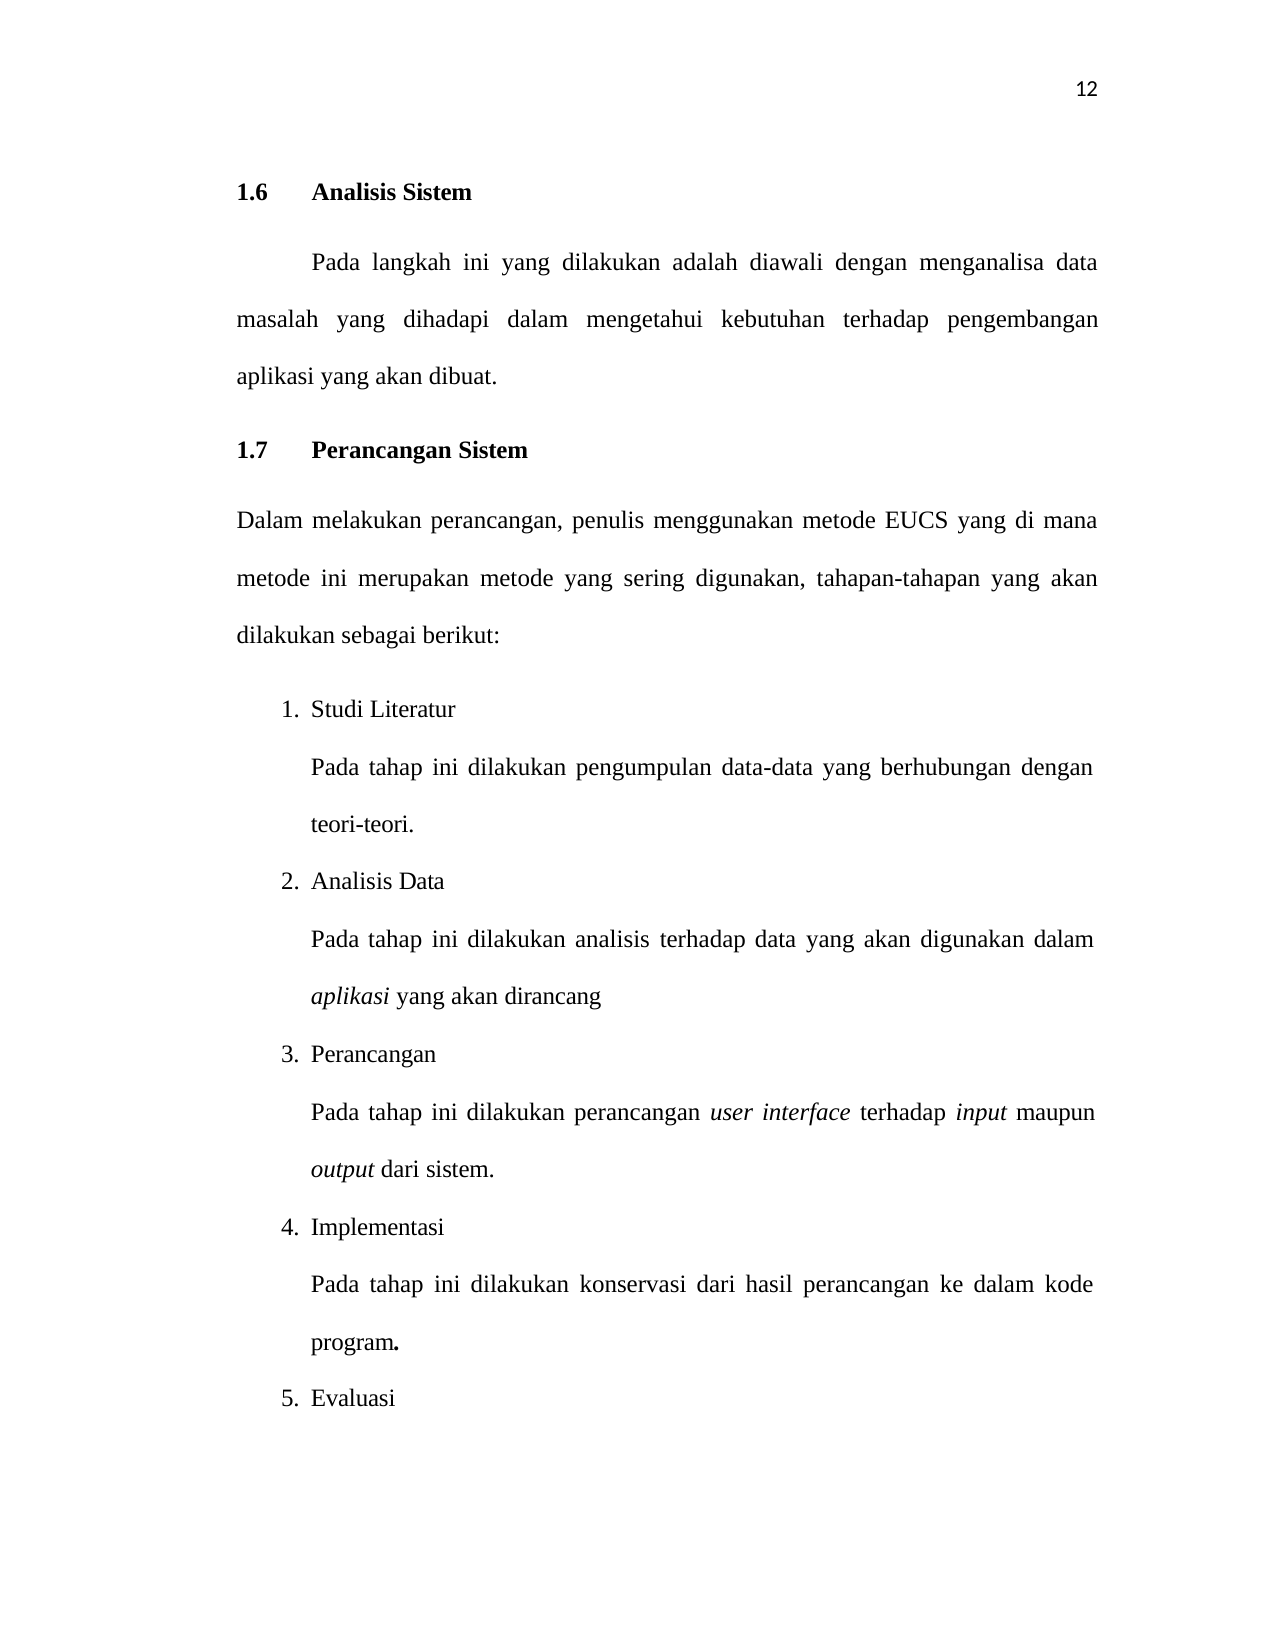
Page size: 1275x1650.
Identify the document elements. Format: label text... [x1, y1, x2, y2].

text Pada langkah ini yang dilakukan adalah diawali dengan menganalisa data masalah yang dihadapi dalam mengetahui kebutuhan terhadap pengembangan aplikasi yang akan dibuat. [236, 247, 1098, 390]
list Evaluasi [281, 1384, 1246, 1412]
text Pada tahap ini dilakukan pengumpulan data-data yang berhubungan dengan teori-teori. [311, 752, 1098, 838]
list Analisis Sistem [236, 177, 1246, 206]
list Studi Literatur [281, 694, 1246, 723]
list Analisis Data [281, 866, 1246, 895]
text Dalam melakukan perancangan, penulis menggunakan metode EUCS yang di mana metode ini merupakan metode yang sering digunakan, tahapan-tahapan yang akan dilakukan sebagai berikut: [236, 505, 1098, 649]
text Pada tahap ini dilakukan perancangan user interface terhadap input maupun [311, 1097, 1246, 1125]
list Perancangan [281, 1039, 1246, 1068]
text Pada tahap ini dilakukan analisis terhadap data yang akan digunakan dalam [311, 924, 1246, 953]
text Pada tahap ini dilakukan konservasi dari hasil perancangan ke dalam kode program. [311, 1269, 1100, 1355]
list Perancangan Sistem [236, 436, 1246, 464]
text output dari sistem. [311, 1154, 1246, 1183]
list Implementasi [281, 1212, 1246, 1241]
text aplikasi yang akan dirancang [311, 981, 1246, 1010]
